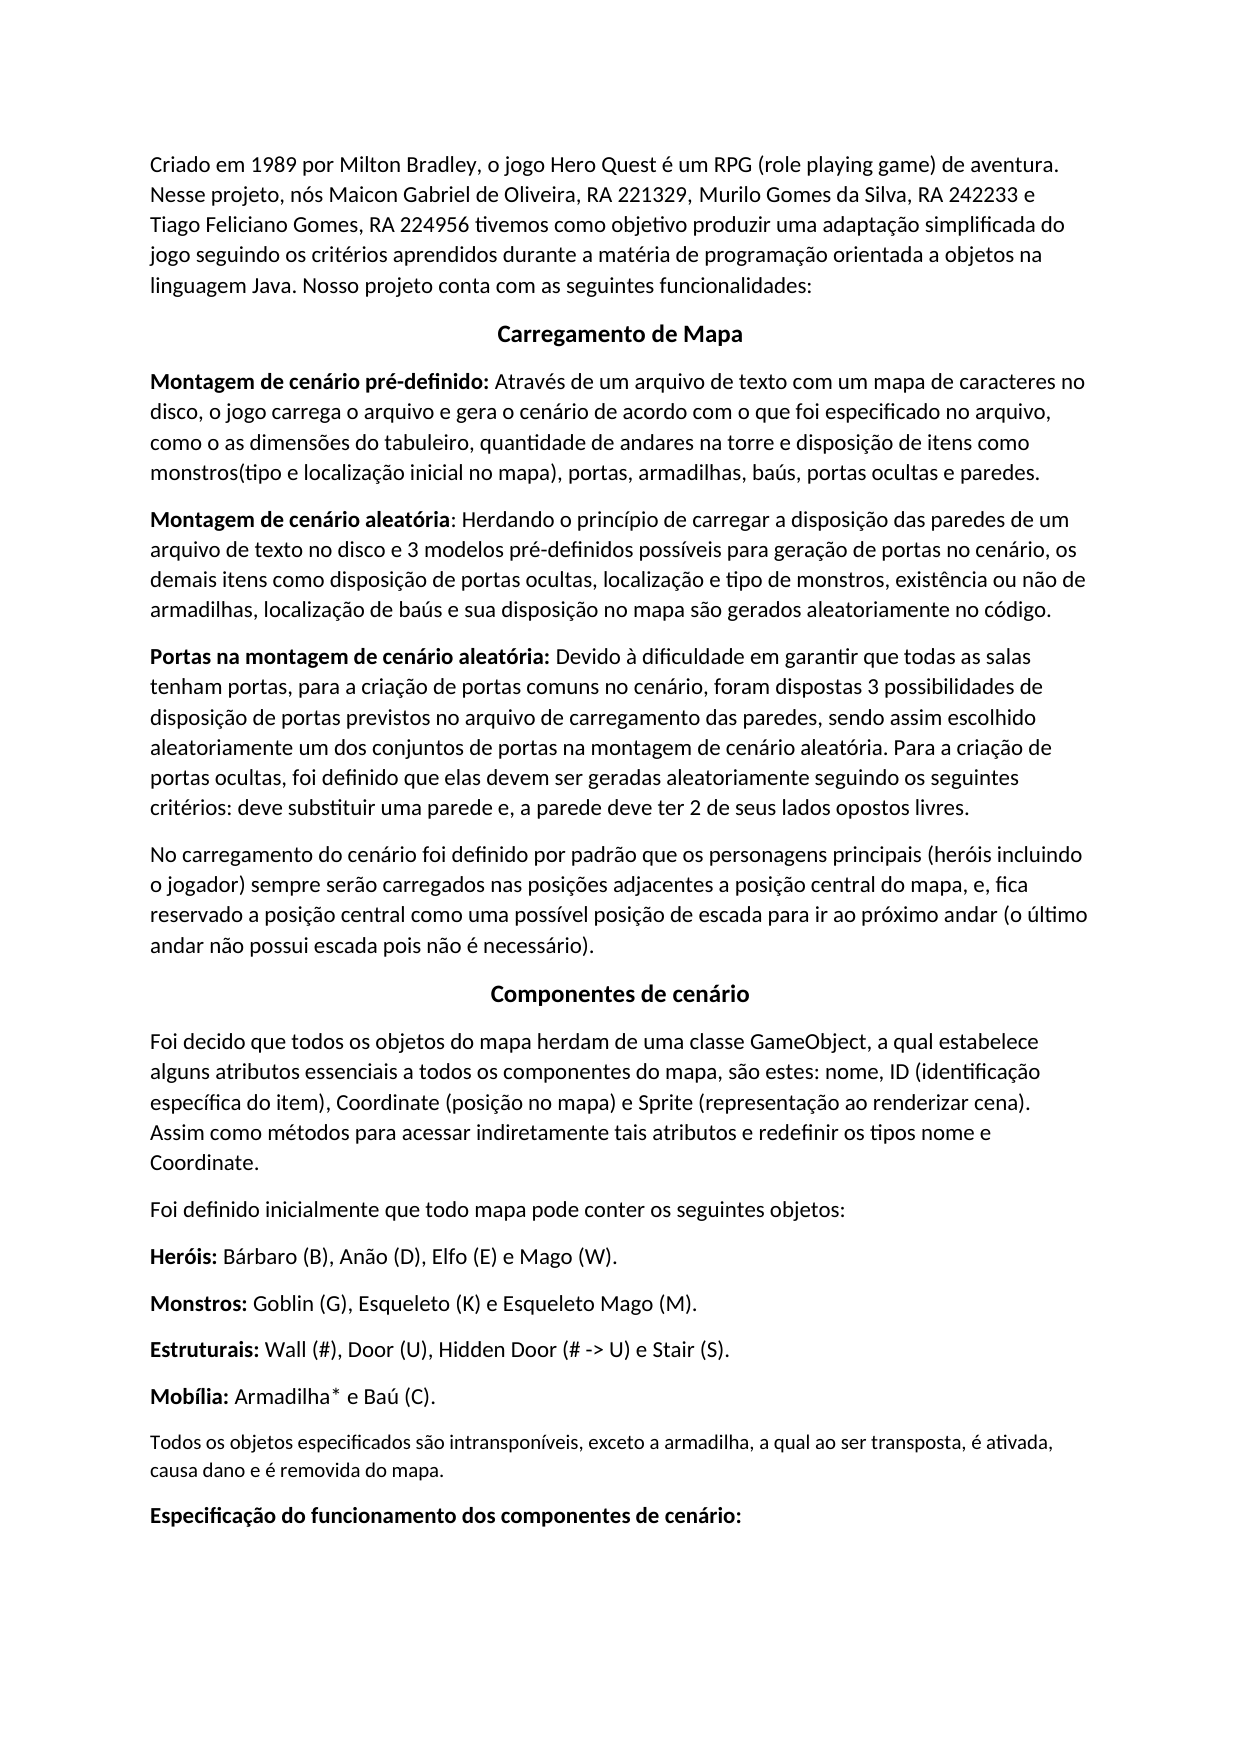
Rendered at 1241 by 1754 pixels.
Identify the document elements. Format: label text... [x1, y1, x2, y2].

text Criado em 1989 por Milton Bradley, o jogo Hero Quest é um RPG (role playing game) de aventura. Nesse projeto, nós Maicon Gabriel de Oliveira, RA 221329, Murilo Gomes da Silva, RA 242233 e Tiago Feliciano Gomes, RA 224956 tivemos como objetivo produzir uma adaptação simplificada do jogo seguindo os critérios aprendidos durante a matéria de programação orientada a objetos na linguagem Java. Nosso projeto conta com as seguintes funcionalidades: [150, 150, 1090, 299]
text Foi decido que todos os objetos do mapa herdam de uma classe GameObject, a qual estabelece alguns atributos essenciais a todos os componentes do mapa, são estes: nome, ID (identificação específica do item), Coordinate (posição no mapa) e Sprite (representação ao renderizar cena). Assim como métodos para acessar indiretamente tais atributos e redefinir os tipos nome e Coordinate. [150, 1027, 1090, 1176]
text Todos os objetos especificados são intransponíveis, exceto a armadilha, a qual ao ser transposta, é ativada, causa dano e é removida do mapa. [150, 1429, 1090, 1482]
text Estruturais: Wall (#), Door (U), Hidden Door (# -> U) e Stair (S). [150, 1336, 1090, 1364]
text Carregamento de Mapa [150, 318, 1090, 348]
text Foi definido inicialmente que todo mapa pode conter os seguintes objetos: [150, 1195, 1090, 1223]
text Montagem de cenário pré-definido: Através de um arquivo de texto com um mapa de caracteres no disco, o jogo carrega o arquivo e gera o cenário de acordo com o que foi especificado no arquivo, como o as dimensões do tabuleiro, quantidade de andares na torre e disposição de itens como monstros(tipo e localização inicial no mapa), portas, armadilhas, baús, portas ocultas e paredes. [150, 367, 1090, 486]
text Portas na montagem de cenário aleatória: Devido à dificuldade em garantir que todas as salas tenham portas, para a criação de portas comuns no cenário, foram dispostas 3 possibilidades de disposição de portas previstos no arquivo de carregamento das paredes, sendo assim escolhido aleatoriamente um dos conjuntos de portas na montagem de cenário aleatória. Para a criação de portas ocultas, foi definido que elas devem ser geradas aleatoriamente seguindo os seguintes critérios: deve substituir uma parede e, a parede deve ter 2 de seus lados opostos livres. [150, 642, 1090, 821]
text Especificação do funcionamento dos componentes de cenário: [150, 1501, 1090, 1529]
text Heróis: Bárbaro (B), Anão (D), Elfo (E) e Mago (W). [150, 1242, 1090, 1270]
text No carregamento do cenário foi definido por padrão que os personagens principais (heróis incluindo o jogador) sempre serão carregados nas posições adjacentes a posição central do mapa, e, fica reservado a posição central como uma possível posição de escada para ir ao próximo andar (o último andar não possui escada pois não é necessário). [150, 840, 1090, 959]
text Mobília: Armadilha* e Baú (C). [150, 1382, 1090, 1411]
text Monstros: Goblin (G), Esqueleto (K) e Esqueleto Mago (M). [150, 1289, 1090, 1317]
text Montagem de cenário aleatória: Herdando o princípio de carregar a disposição das paredes de um arquivo de texto no disco e 3 modelos pré-definidos possíveis para geração de portas no cenário, os demais itens como disposição de portas ocultas, localização e tipo de monstros, existência ou não de armadilhas, localização de baús e sua disposição no mapa são gerados aleatoriamente no código. [150, 505, 1090, 623]
text Componentes de cenário [150, 978, 1090, 1008]
